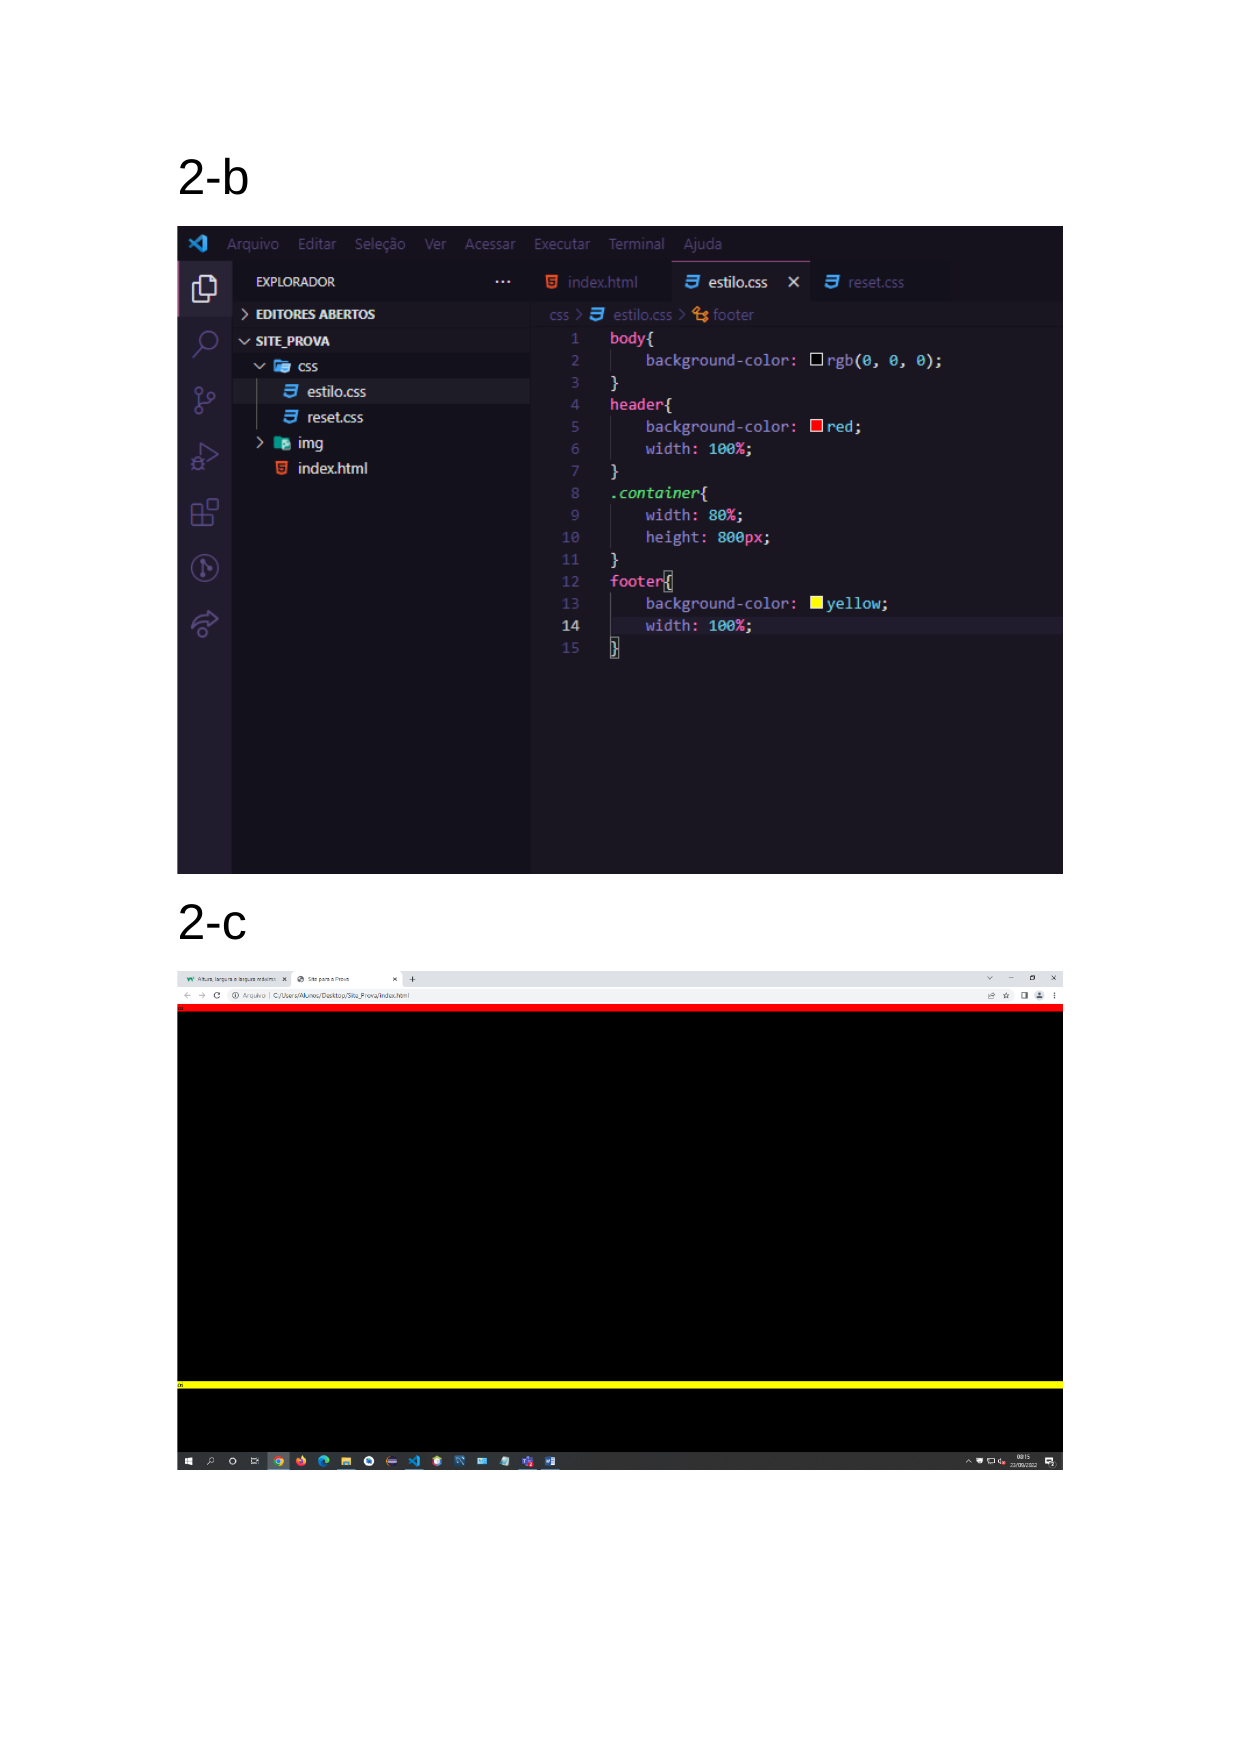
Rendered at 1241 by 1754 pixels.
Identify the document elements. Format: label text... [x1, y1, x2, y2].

text 2-b [177, 148, 1063, 205]
text 2-c [177, 893, 1063, 950]
picture [177, 971, 1063, 1470]
picture [177, 226, 1063, 874]
